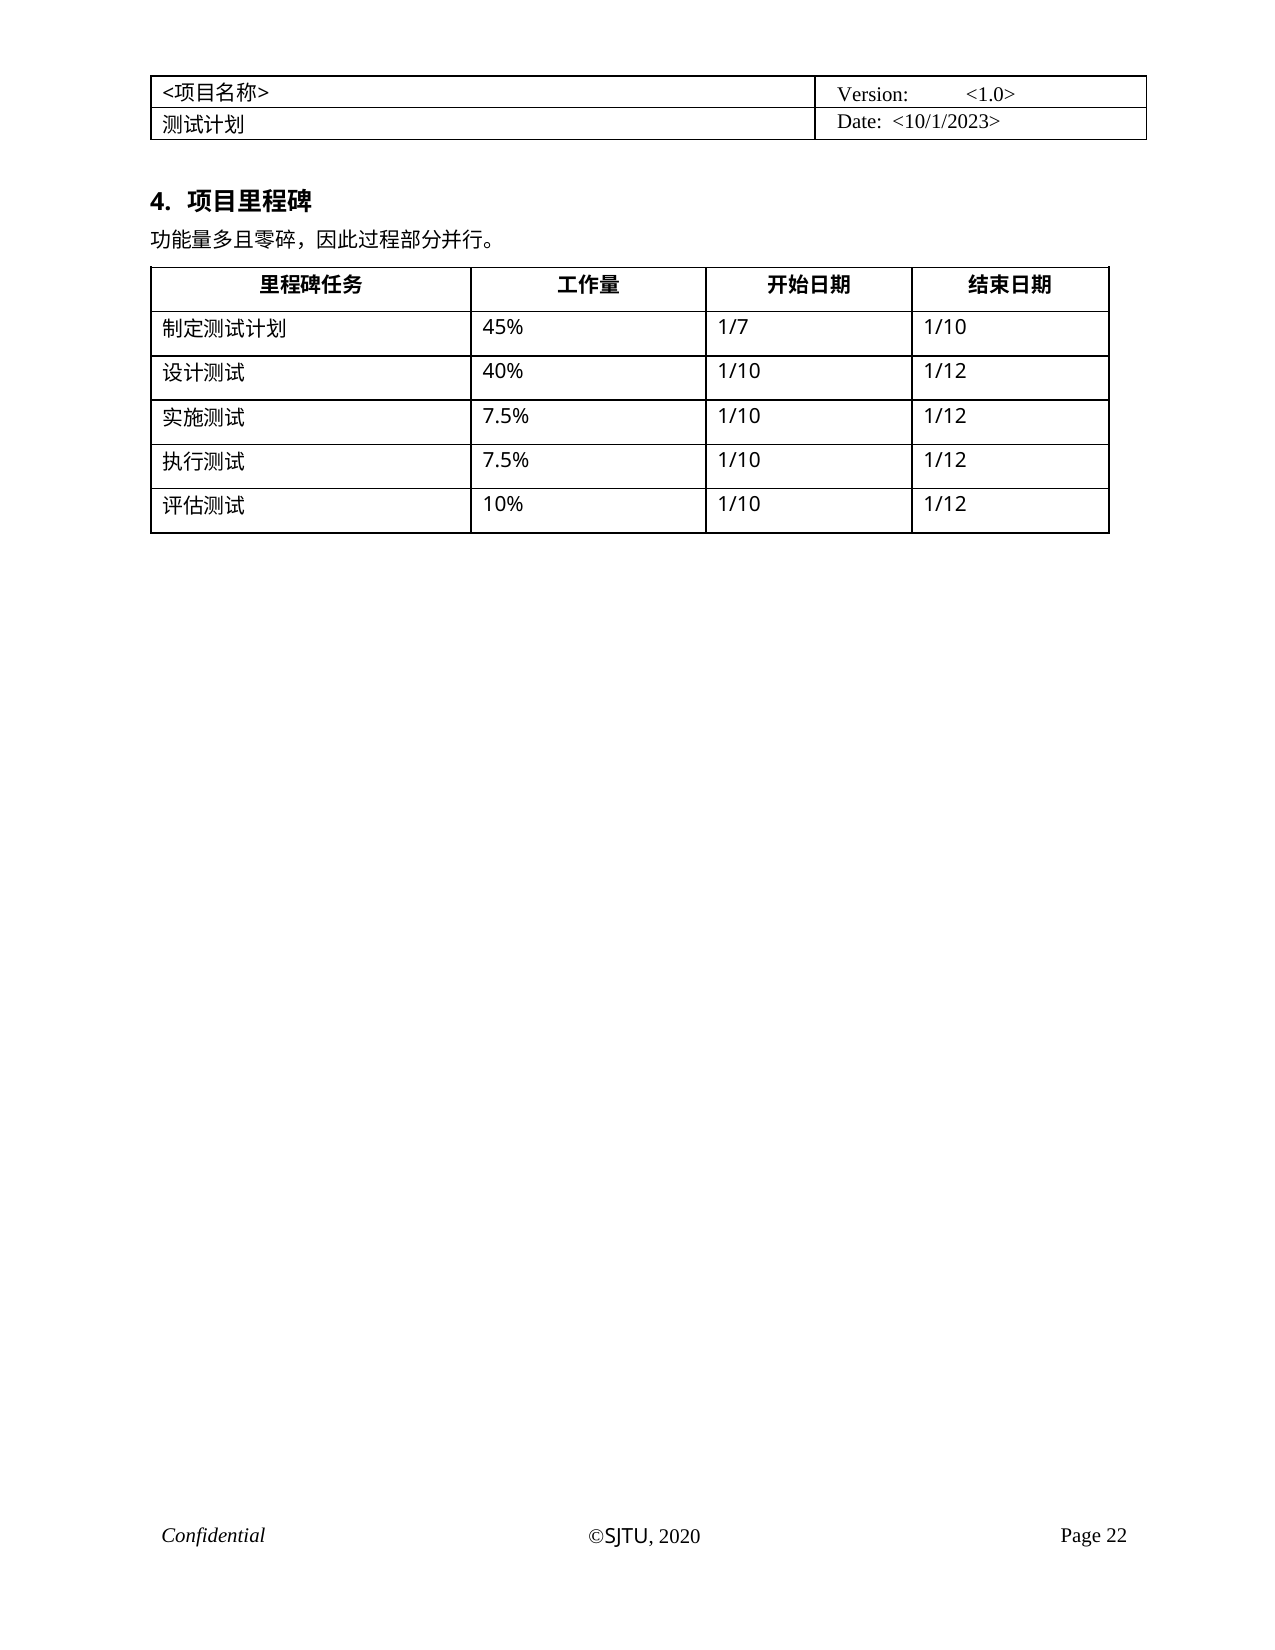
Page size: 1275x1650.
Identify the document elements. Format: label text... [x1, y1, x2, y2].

table_cell 执行测试 [152, 445, 470, 488]
table_cell 实施测试 [152, 401, 470, 443]
table_cell 1/7 [707, 312, 911, 355]
table_cell 1/12 [913, 445, 1108, 488]
table_header 工作量 [472, 268, 705, 311]
table_cell 1/10 [913, 312, 1108, 355]
table_cell 1/12 [913, 489, 1108, 532]
subtitle 项目里程碑 [150, 181, 1125, 217]
table_cell 10% [472, 489, 705, 532]
table_cell 1/10 [707, 445, 911, 488]
table_cell 7.5% [472, 445, 705, 488]
table_cell 评估测试 [152, 489, 470, 532]
table_cell 1/12 [913, 401, 1108, 443]
table_cell 1/10 [707, 401, 911, 443]
table_cell 设计测试 [152, 357, 470, 399]
table_header 结束日期 [913, 268, 1108, 311]
table_cell 1/12 [913, 357, 1108, 399]
text 功能量多且零碎，因此过程部分并行。 [150, 224, 1125, 254]
table_cell 制定测试计划 [152, 312, 470, 355]
table_cell 1/10 [707, 489, 911, 532]
table_header 里程碑任务 [152, 268, 470, 311]
table_cell 7.5% [472, 401, 705, 443]
table_cell 45% [472, 312, 705, 355]
table_header 开始日期 [707, 268, 911, 311]
table_cell 1/10 [707, 357, 911, 399]
table_cell 40% [472, 357, 705, 399]
